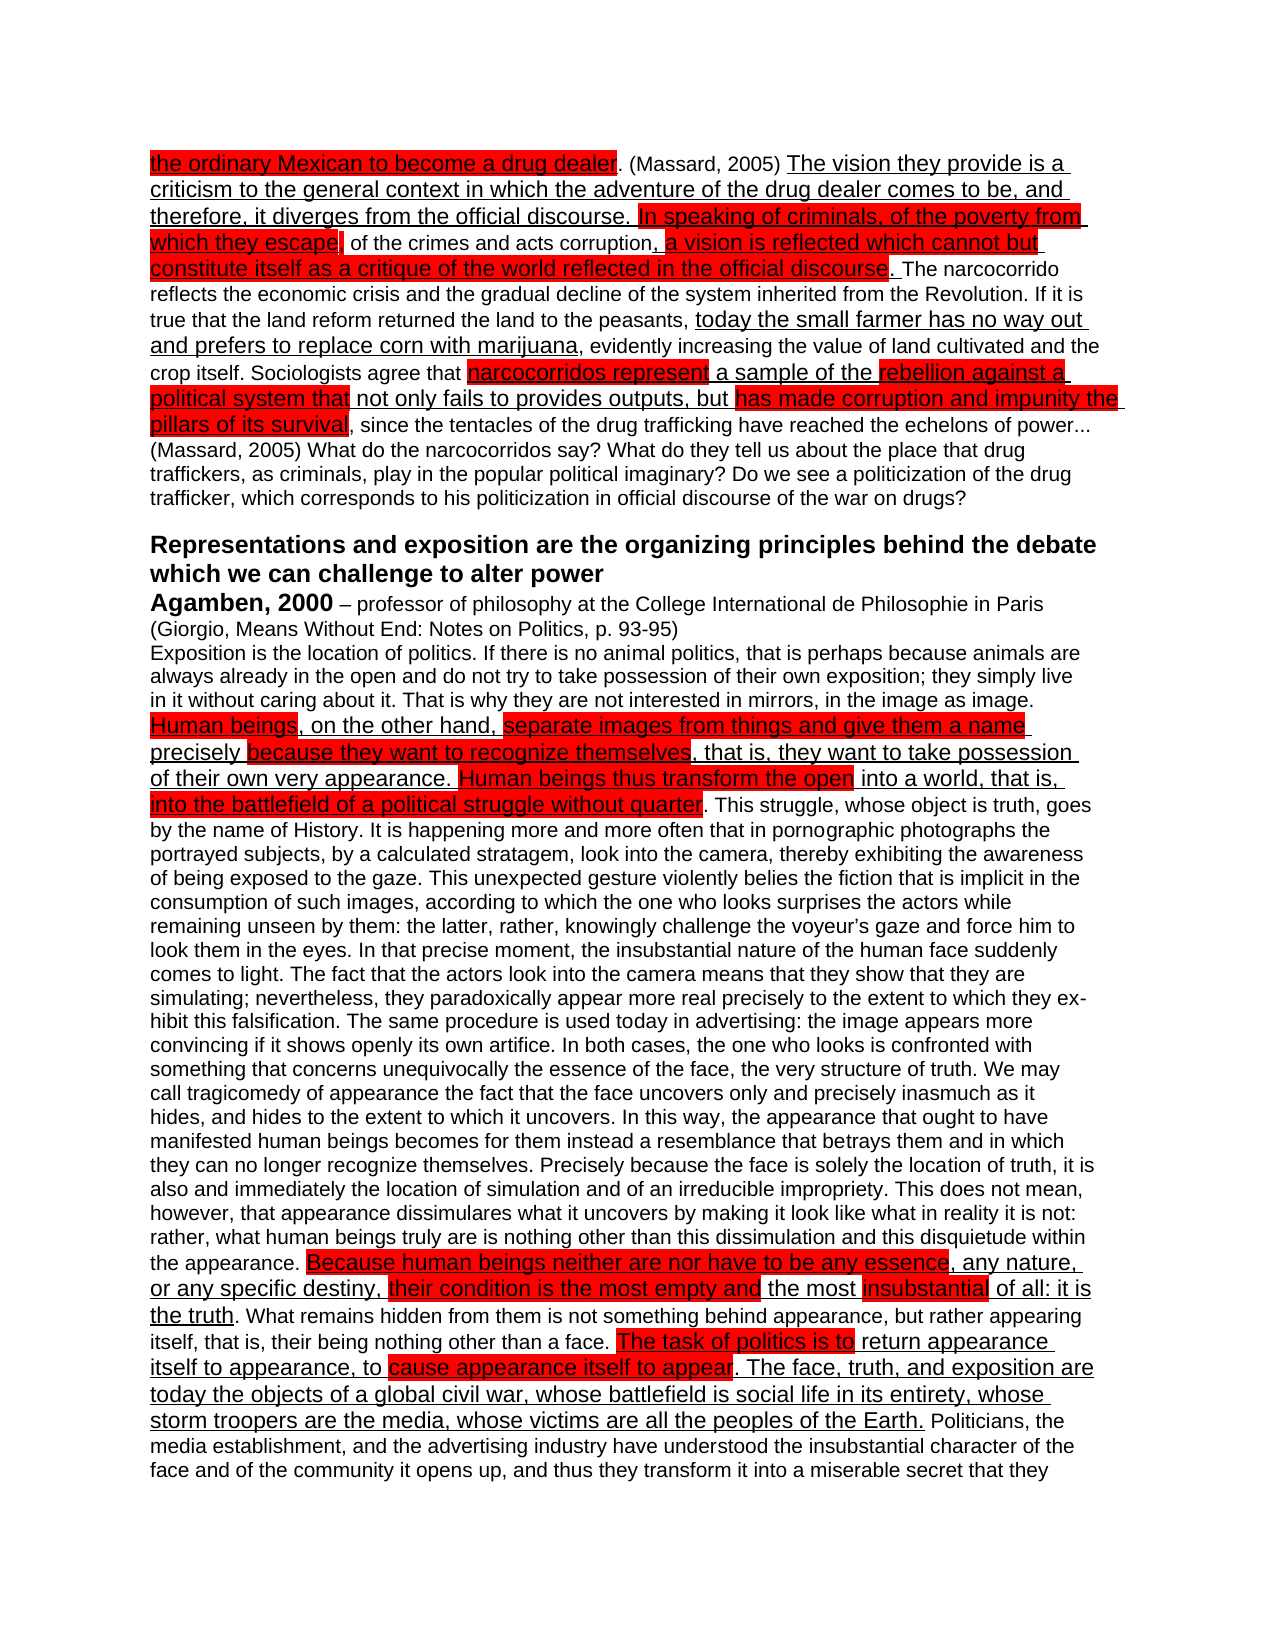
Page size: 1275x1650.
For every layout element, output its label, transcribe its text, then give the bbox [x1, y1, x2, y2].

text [150, 150, 1125, 408]
text Agamben, 2000 – professor of philosophy at the College International de Philosophie in Paris (Giorgio, Means Without End: Notes on Politics, p. 93-95) [150, 588, 1125, 640]
subtitle Representations and exposition are the organizing principles behind the debate which we can challenge to alter power [150, 530, 1125, 588]
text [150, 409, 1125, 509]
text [150, 640, 1095, 1481]
